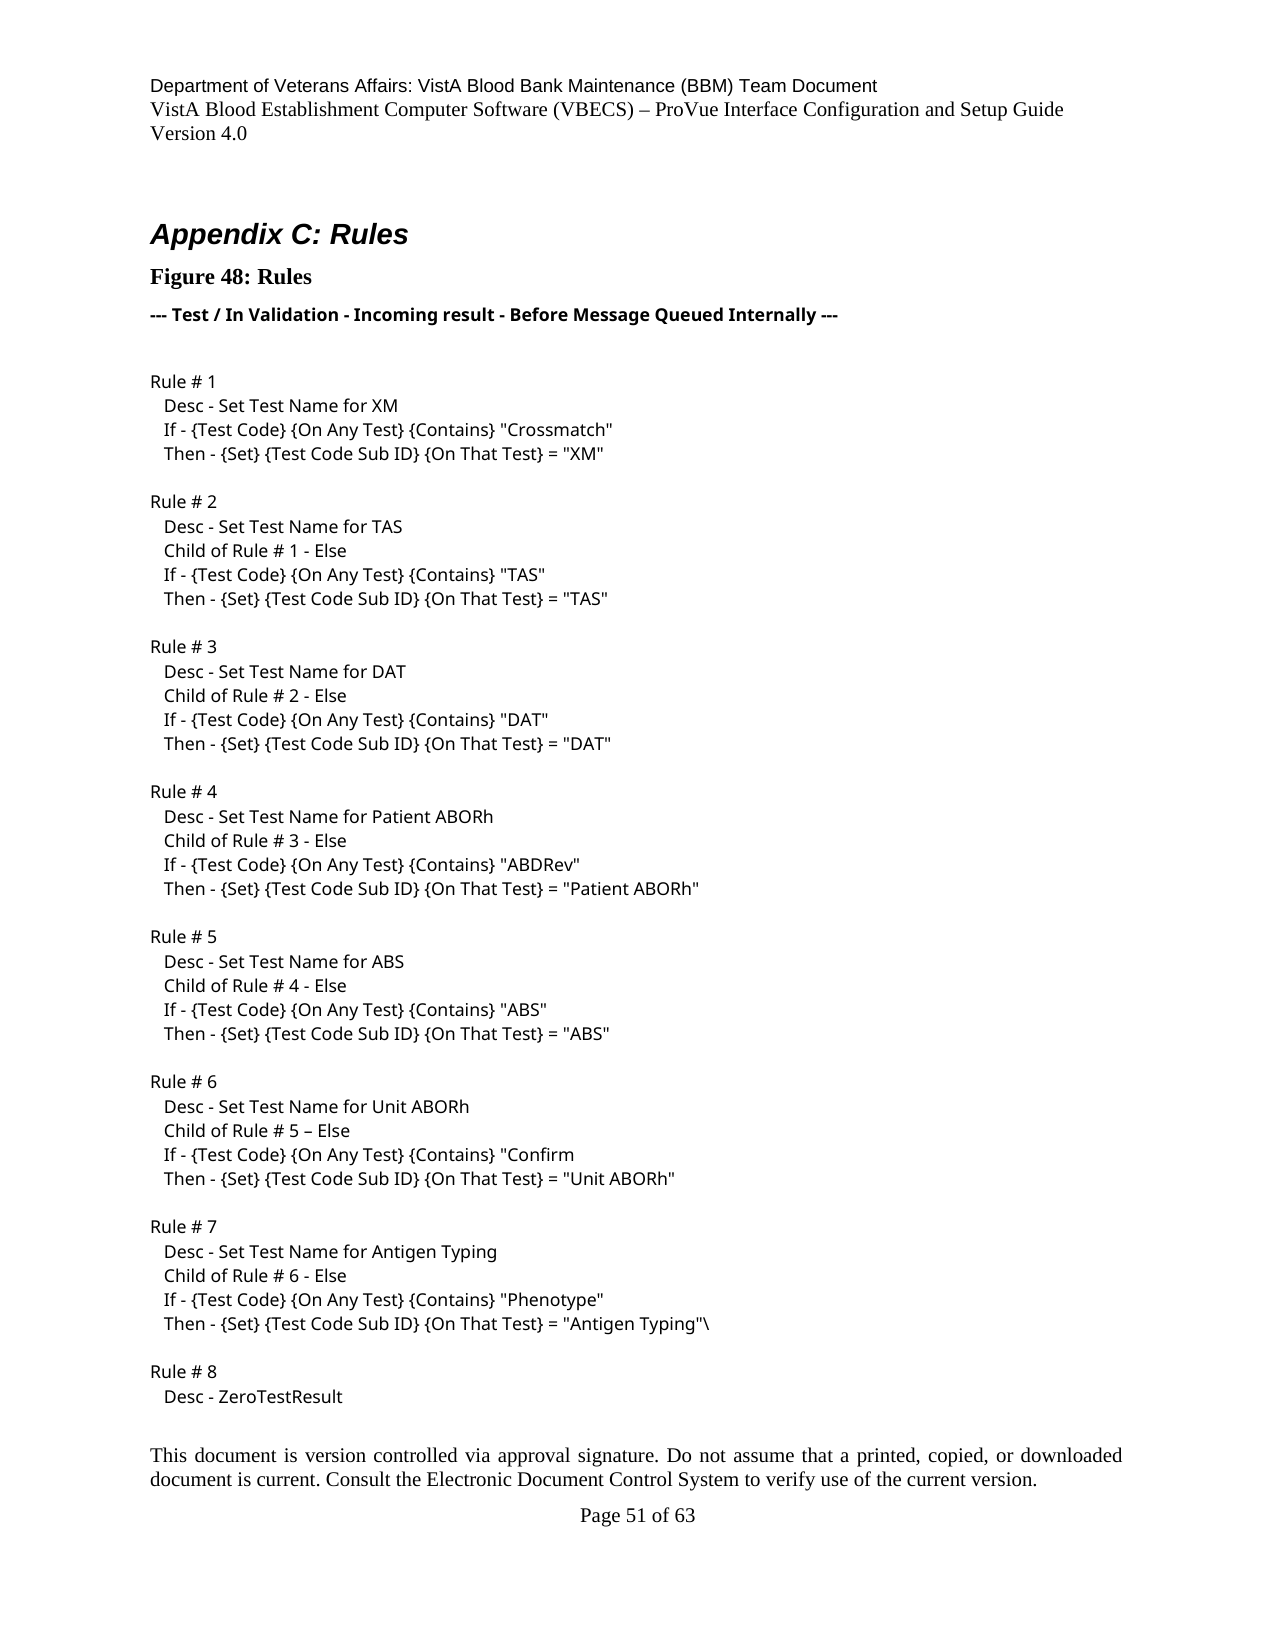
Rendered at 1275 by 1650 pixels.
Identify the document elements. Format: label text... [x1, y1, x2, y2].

text Then - {Set} {Test Code Sub ID} {On That Test} = "Antigen Typing"\ [150, 1312, 1125, 1336]
text If - {Test Code} {On Any Test} {Contains} "Phenotype" [150, 1287, 1125, 1312]
text Child of Rule # 5 – Else [150, 1118, 1125, 1142]
text If - {Test Code} {On Any Test} {Contains} "DAT" [150, 707, 1125, 732]
text Then - {Set} {Test Code Sub ID} {On That Test} = "Patient ABORh" [150, 877, 1125, 901]
text If - {Test Code} {On Any Test} {Contains} "ABDRev" [150, 852, 1125, 877]
text Then - {Set} {Test Code Sub ID} {On That Test} = "DAT" [150, 732, 1125, 756]
text Child of Rule # 2 - Else [150, 683, 1125, 707]
text Desc - Set Test Name for DAT [150, 659, 1125, 683]
text Then - {Set} {Test Code Sub ID} {On That Test} = "XM" [150, 442, 1125, 466]
text Rule # 5 [150, 925, 1125, 949]
text If - {Test Code} {On Any Test} {Contains} "Confirm [150, 1142, 1125, 1167]
text Child of Rule # 6 - Else [150, 1263, 1125, 1287]
text Desc - Set Test Name for XM [150, 393, 1125, 417]
text Child of Rule # 4 - Else [150, 973, 1125, 997]
text Rule # 6 [150, 1070, 1125, 1094]
text Desc - Set Test Name for TAS [150, 514, 1125, 538]
text Then - {Set} {Test Code Sub ID} {On That Test} = "ABS" [150, 1022, 1125, 1046]
text Rule # 7 [150, 1215, 1125, 1239]
text If - {Test Code} {On Any Test} {Contains} "ABS" [150, 997, 1125, 1022]
text Child of Rule # 3 - Else [150, 828, 1125, 852]
text Rule # 8 [150, 1360, 1125, 1384]
text --- Test / In Validation - Incoming result - Before Message Queued Internally --- [150, 302, 1125, 326]
text Figure 48: Rules [150, 263, 1125, 289]
text Then - {Set} {Test Code Sub ID} {On That Test} = "Unit ABORh" [150, 1167, 1125, 1191]
text Then - {Set} {Test Code Sub ID} {On That Test} = "TAS" [150, 587, 1125, 611]
text Desc - ZeroTestResult [150, 1384, 1125, 1408]
subtitle Appendix C: Rules [150, 217, 1125, 251]
text If - {Test Code} {On Any Test} {Contains} "Crossmatch" [150, 417, 1125, 442]
text Desc - Set Test Name for ABS [150, 949, 1125, 973]
text Desc - Set Test Name for Antigen Typing [150, 1239, 1125, 1263]
text Rule # 3 [150, 635, 1125, 659]
text Desc - Set Test Name for Patient ABORh [150, 804, 1125, 828]
text If - {Test Code} {On Any Test} {Contains} "TAS" [150, 562, 1125, 587]
text Child of Rule # 1 - Else [150, 538, 1125, 562]
text Rule # 1 [150, 369, 1125, 393]
text Desc - Set Test Name for Unit ABORh [150, 1094, 1125, 1118]
text Rule # 2 [150, 490, 1125, 514]
text Rule # 4 [150, 780, 1125, 804]
